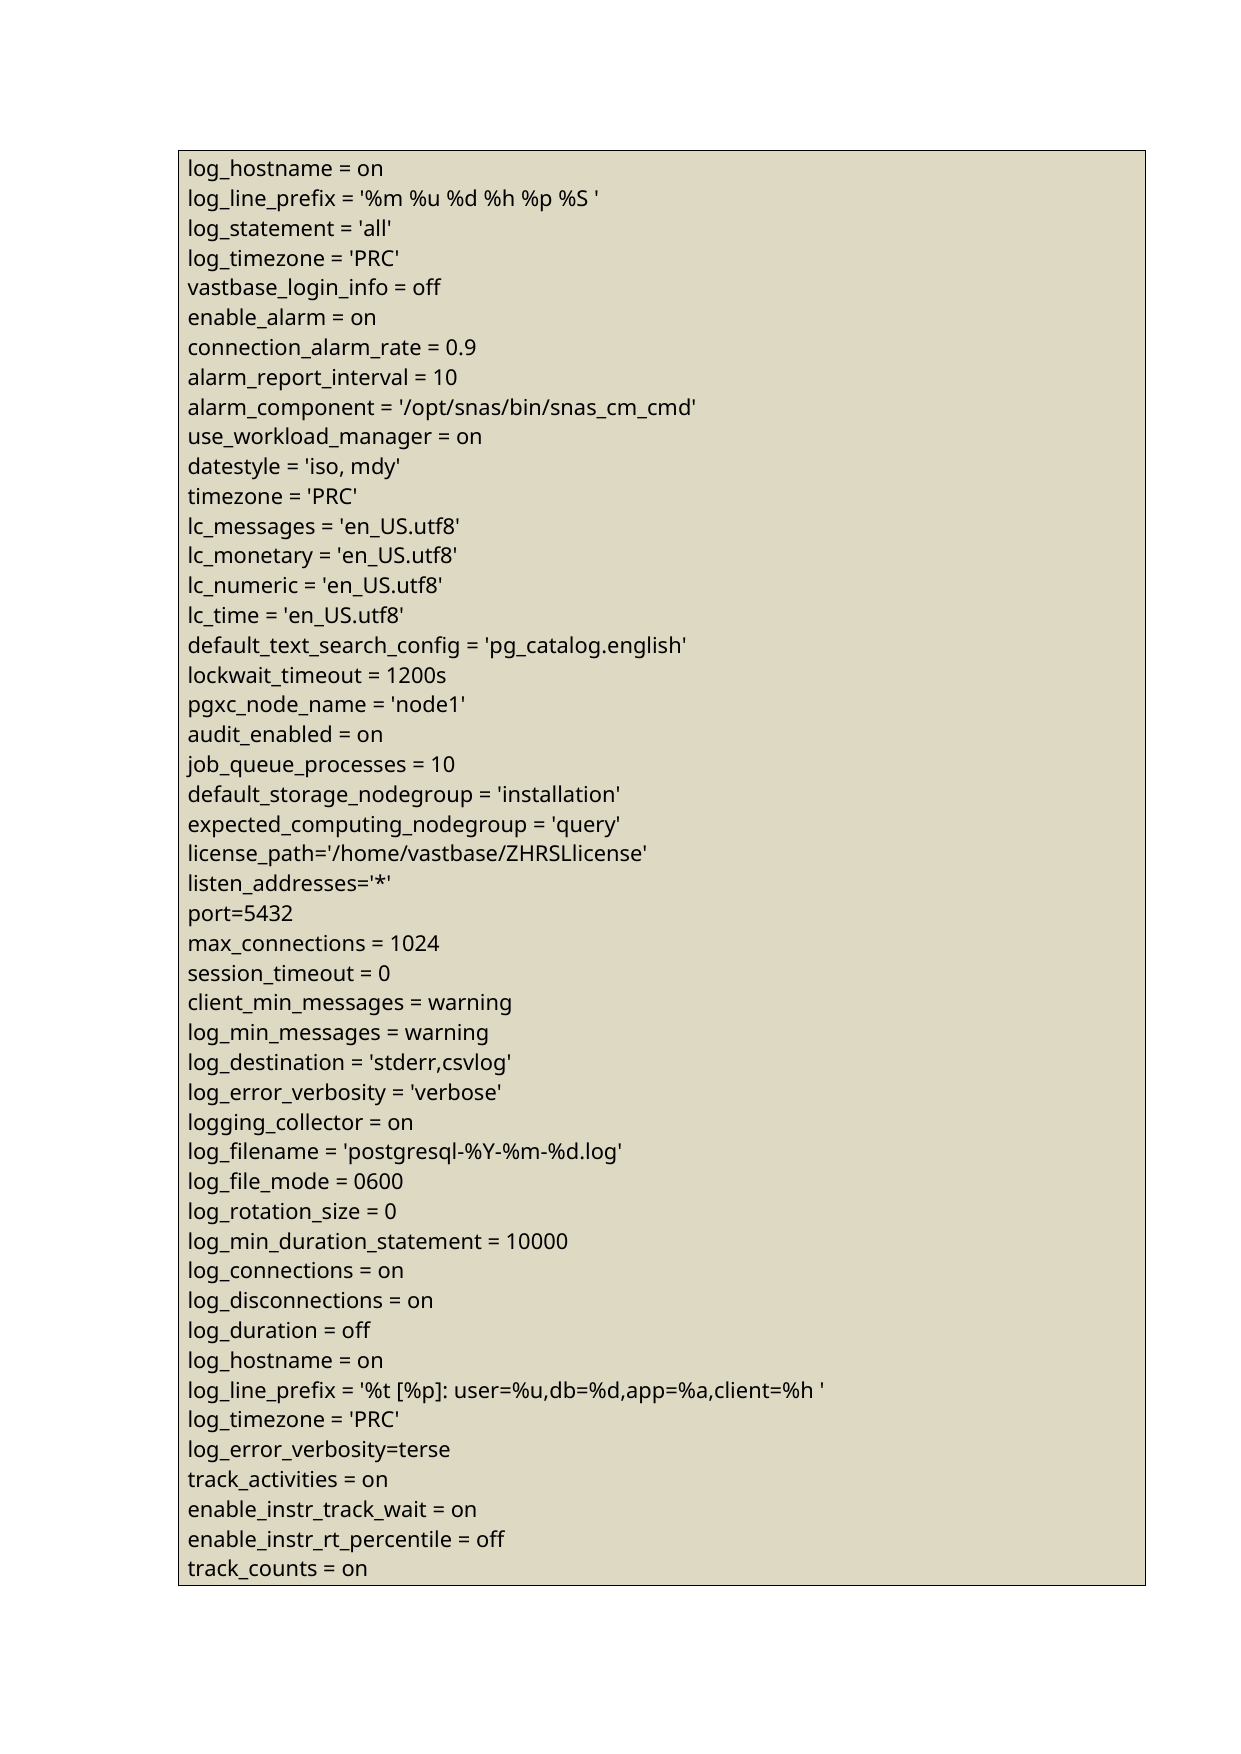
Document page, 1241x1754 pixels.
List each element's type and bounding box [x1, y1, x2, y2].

list [179, 151, 1145, 1585]
